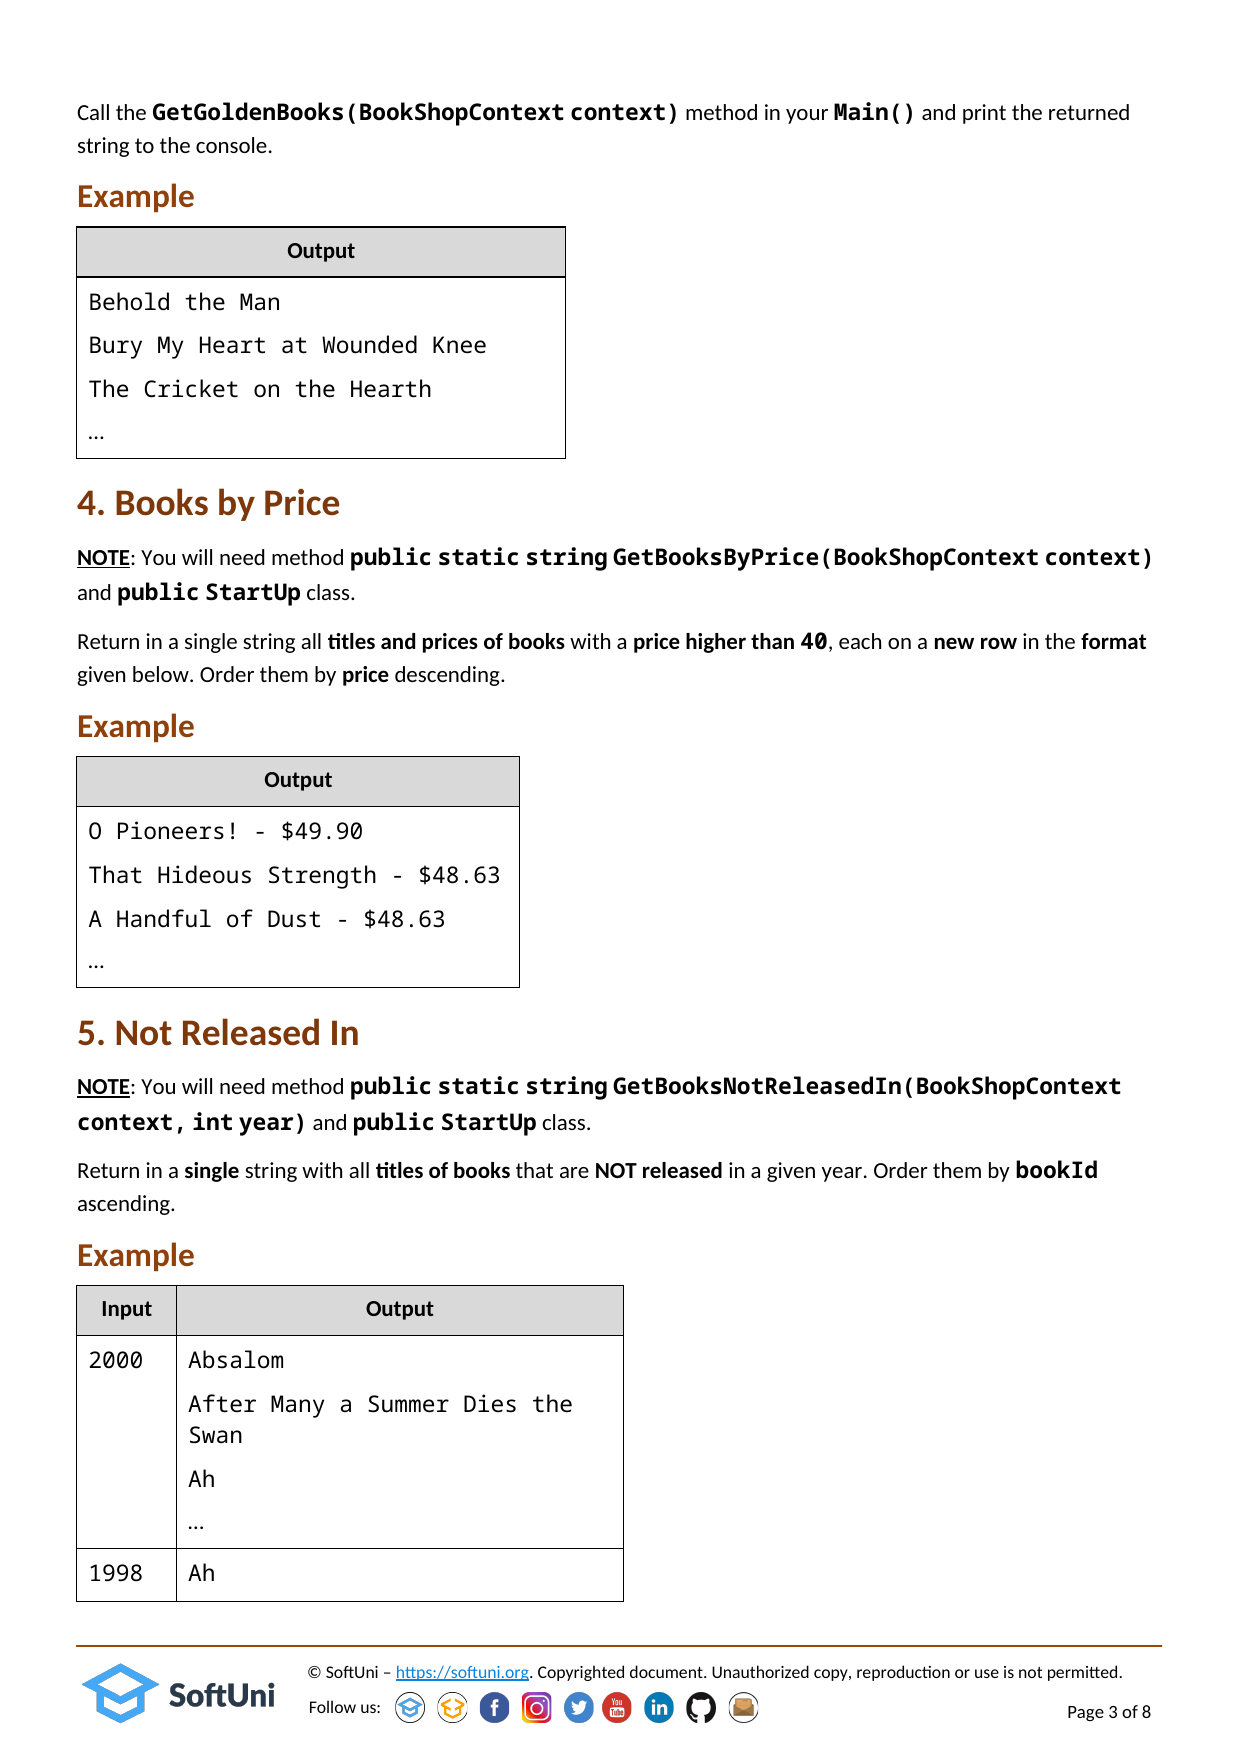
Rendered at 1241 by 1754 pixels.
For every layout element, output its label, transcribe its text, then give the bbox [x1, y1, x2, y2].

picture [479, 1692, 510, 1723]
table_header Output [77, 228, 565, 276]
picture [564, 1692, 594, 1723]
table_cell Absalom After Many a Summer Dies the Swan Ah … [177, 1336, 623, 1547]
table_header Output [177, 1286, 623, 1335]
table_cell O Pioneers! - $49.90 That Hideous Strength - $48.63 A Handful of Dust - $48.63 … [77, 807, 519, 987]
picture [437, 1692, 468, 1723]
picture [395, 1692, 425, 1723]
table_header Input [77, 1286, 176, 1335]
picture [728, 1692, 759, 1723]
table_header Output [77, 757, 519, 806]
picture [644, 1714, 653, 1723]
picture [658, 1705, 667, 1714]
picture [602, 1692, 632, 1723]
table_cell 1998 [77, 1549, 176, 1601]
subtitle Example [77, 176, 1163, 216]
picture [665, 1714, 674, 1723]
text Return in a single string with all titles of books that are NOT released in a given year. Order them by bookId ascending. [77, 1154, 1163, 1218]
picture [686, 1692, 716, 1723]
subtitle Example [77, 705, 1163, 746]
text Return in a single string all titles and prices of books with a price higher than 40, each on a new row in the format given below. Order them by price descending. [77, 625, 1163, 688]
table_cell Behold the Man Bury My Heart at Wounded Knee The Cricket on the Hearth … [77, 278, 565, 457]
subtitle Not Released In [77, 1009, 1163, 1054]
picture [522, 1692, 552, 1723]
text Call the GetGoldenBooks(BookShopContext context) method in your Main() and print the returned string to the console. [77, 95, 1163, 159]
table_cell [177, 1549, 623, 1601]
picture [75, 1658, 281, 1729]
subtitle Books by Price [77, 479, 1163, 525]
picture [644, 1692, 653, 1701]
subtitle Example [77, 1234, 1163, 1275]
text NOTE: You will need method public static string GetBooksByPrice(BookShopContext context) and public StartUp class. [77, 540, 1163, 608]
picture [665, 1692, 674, 1701]
table_cell 2000 [77, 1336, 176, 1547]
text NOTE: You will need method public static string GetBooksNotReleasedIn(BookShopContext context, int year) and public StartUp class. [77, 1070, 1163, 1137]
